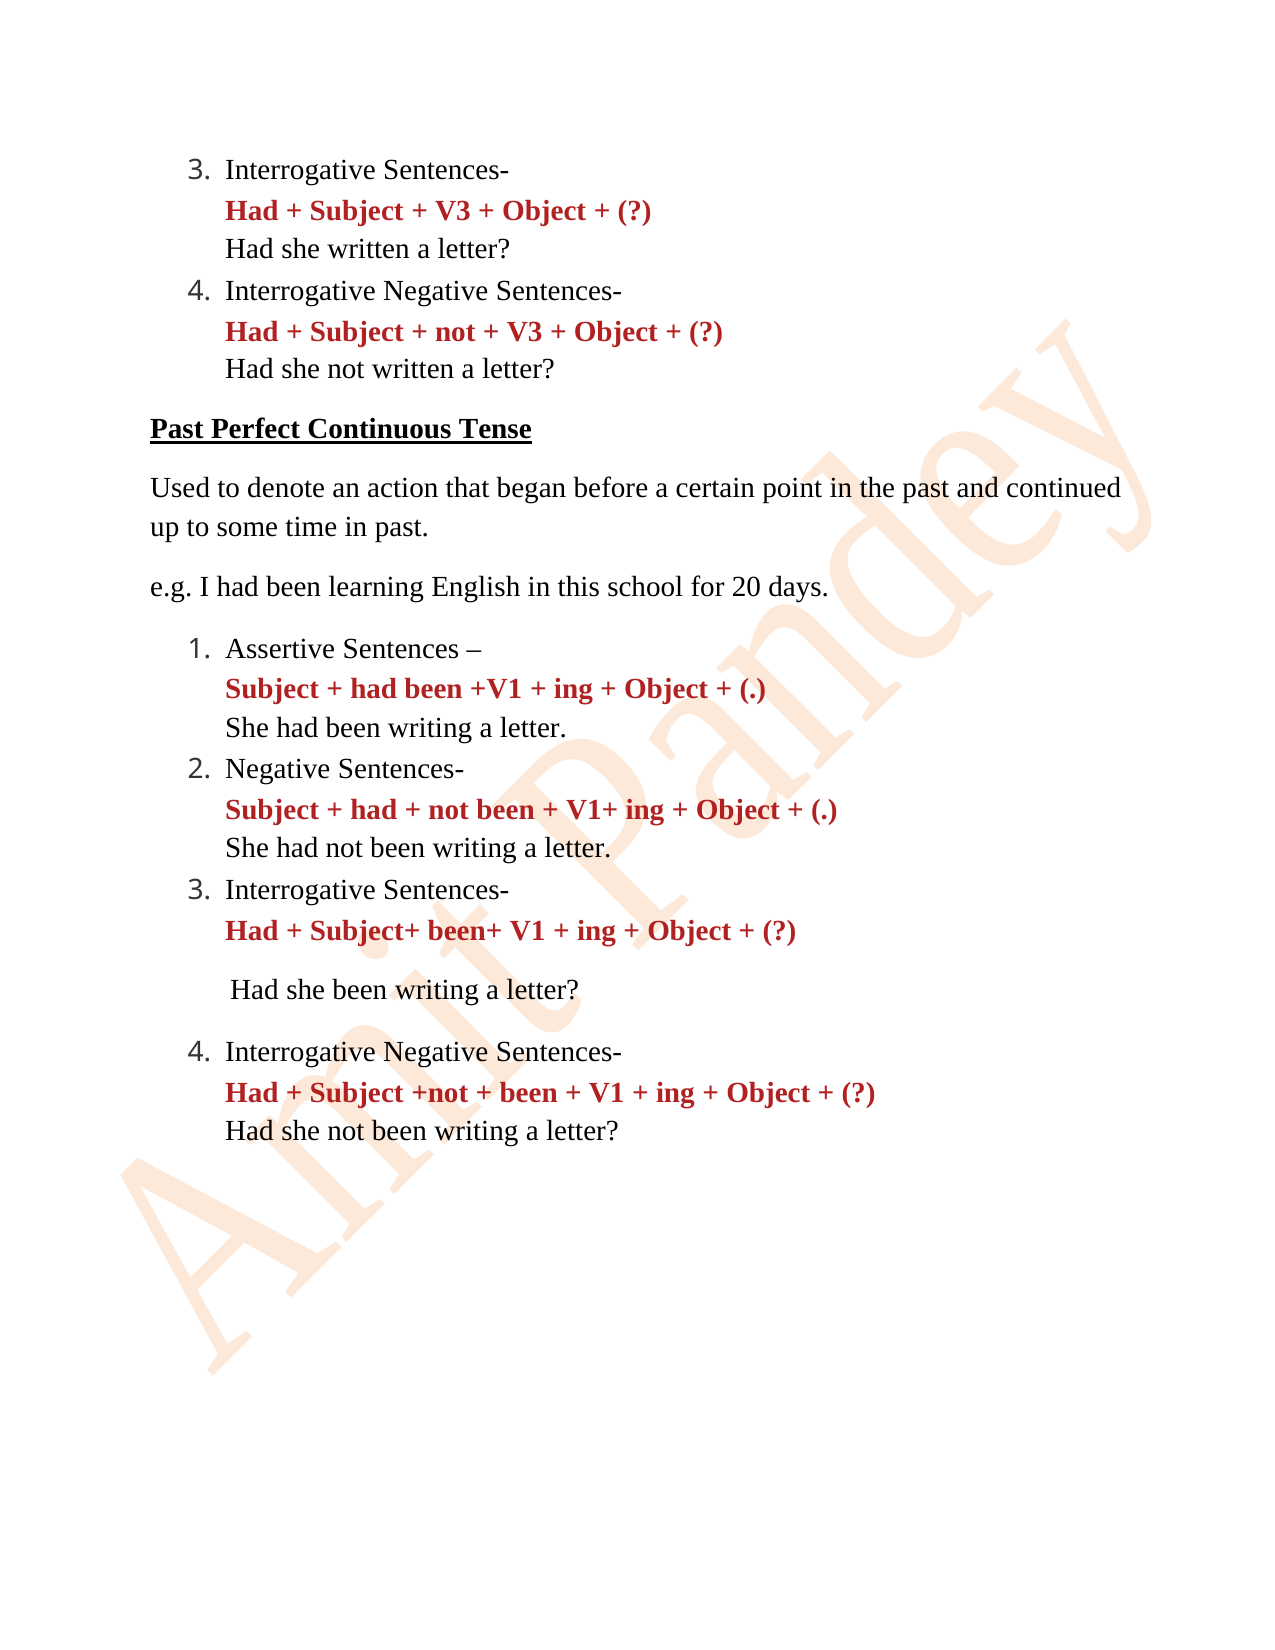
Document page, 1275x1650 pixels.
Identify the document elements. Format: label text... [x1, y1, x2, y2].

list Interrogative Sentences- [187, 869, 1189, 907]
list Assertive Sentences – [187, 628, 1189, 666]
text She had been writing a letter. [225, 710, 1189, 743]
list Interrogative Negative Sentences- [187, 1031, 1189, 1069]
list Interrogative Negative Sentences- [187, 270, 1189, 308]
text Had she not written a letter? [225, 352, 1189, 385]
text e.g. I had been learning English in this school for 20 days. [150, 569, 1189, 602]
subtitle Subject + had + not been + V1+ ing + Object + (.) [225, 792, 1189, 826]
text Had she not been writing a letter? [225, 1113, 1189, 1147]
text Used to denote an action that began before a certain point in the past and continued up to some time in past. [150, 471, 1128, 543]
list Negative Sentences- [187, 748, 1189, 787]
text Had she written a letter? [225, 231, 1189, 265]
subtitle Subject + had been +V1 + ing + Object + (.) [225, 672, 1189, 705]
subtitle Had + Subject +not + been + V1 + ing + Object + (?) [225, 1075, 1189, 1109]
subtitle Had + Subject + V3 + Object + (?) [225, 193, 1189, 227]
text Had she been writing a letter? [230, 972, 1189, 1005]
subtitle Had + Subject + not + V3 + Object + (?) [225, 314, 1189, 347]
list Interrogative Sentences- [187, 149, 1189, 188]
text She had not been writing a letter. [225, 831, 1189, 864]
subtitle Had + Subject+ been+ V1 + ing + Object + (?) [225, 913, 1189, 946]
text Past Perfect Continuous Tense [150, 412, 1189, 445]
